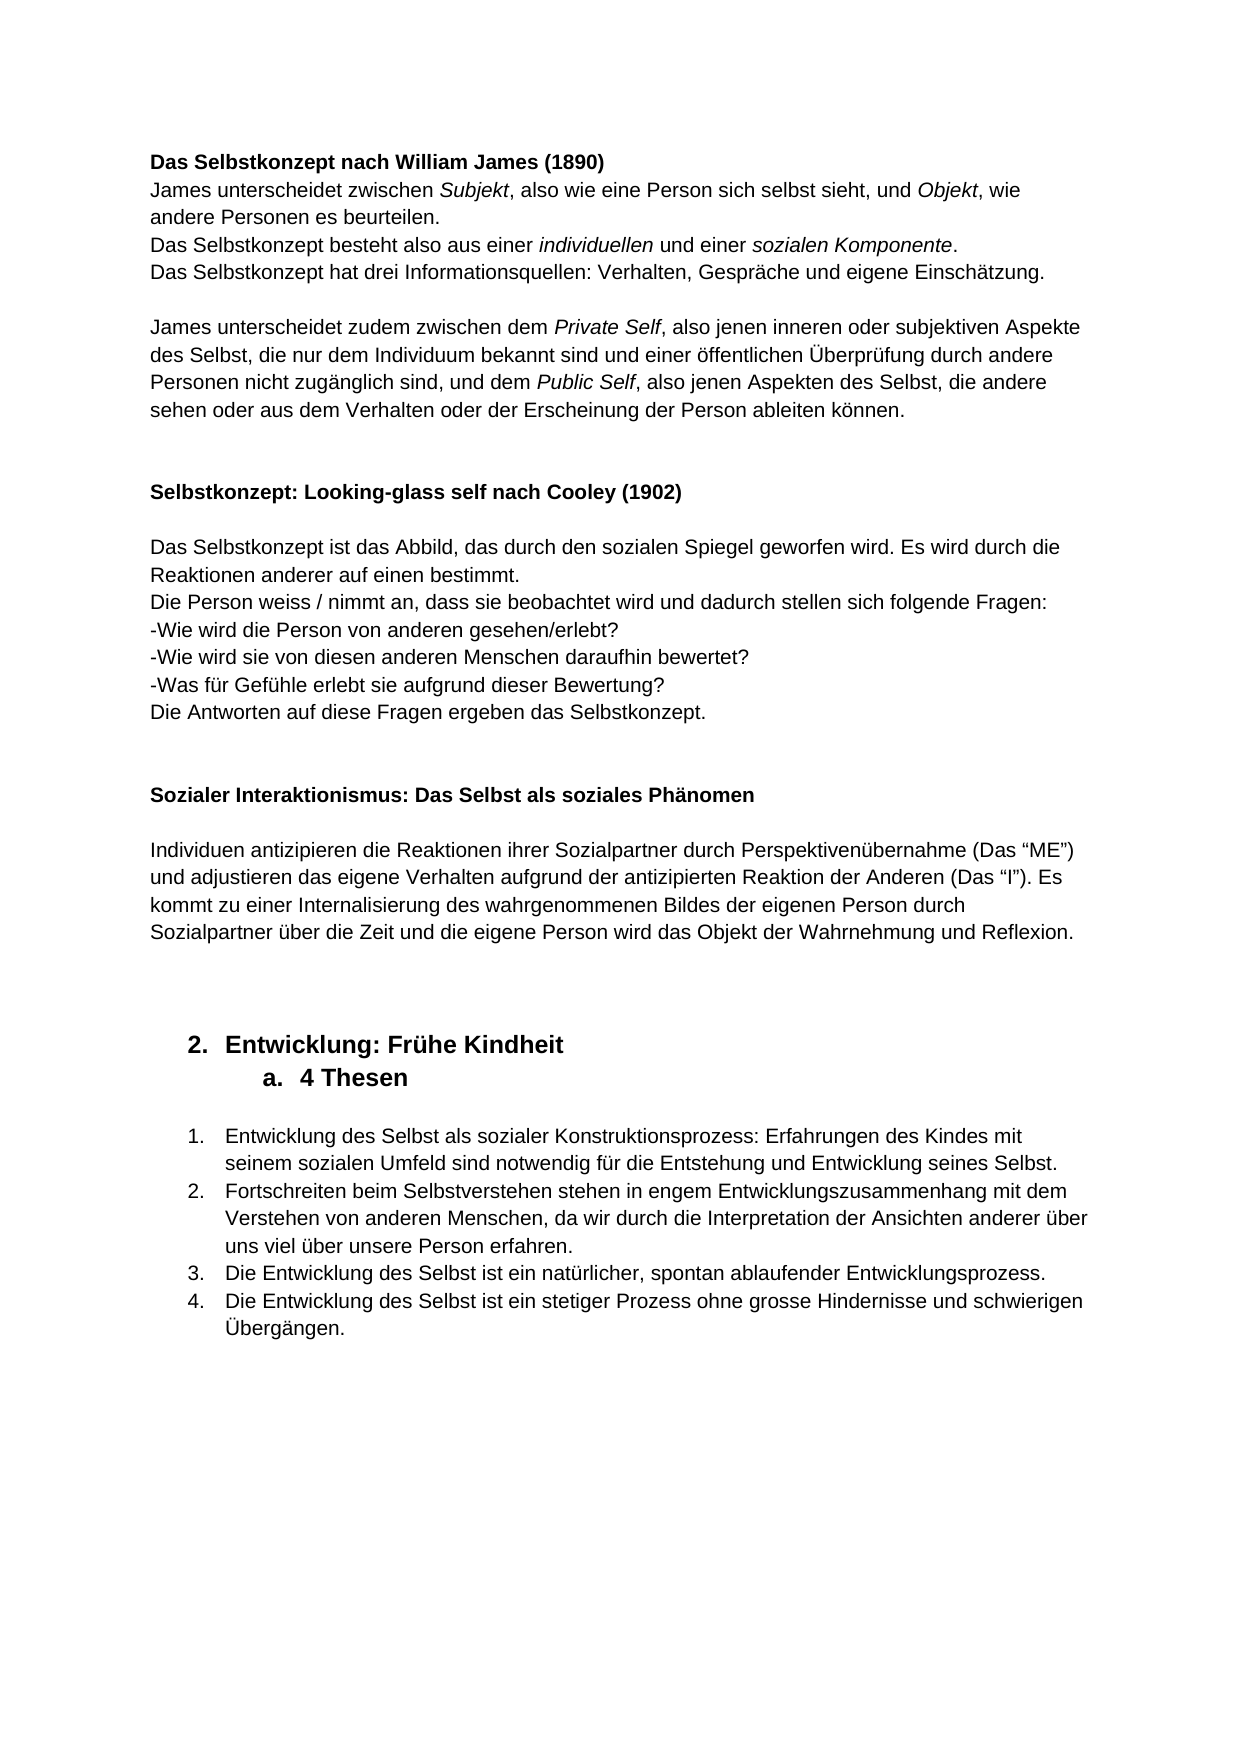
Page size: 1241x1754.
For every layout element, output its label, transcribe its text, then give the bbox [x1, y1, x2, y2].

text Das Selbstkonzept ist das Abbild, das durch den sozialen Spiegel geworfen wird. Es wird durch die Reaktionen anderer auf einen bestimmt. [150, 535, 1090, 586]
text -Wie wird sie von diesen anderen Menschen daraufhin bewertet? [150, 645, 1090, 669]
list Fortschreiten beim Selbstverstehen stehen in engem Entwicklungszusammenhang mit dem Verstehen von anderen Menschen, da wir durch die Interpretation der Ansichten anderer über uns viel über unsere Person erfahren. [187, 1178, 1090, 1257]
list Die Entwicklung des Selbst ist ein stetiger Prozess ohne grosse Hindernisse und schwierigen Übergängen. [187, 1288, 1090, 1340]
list Entwicklung des Selbst als sozialer Konstruktionsprozess: Erfahrungen des Kindes mit seinem sozialen Umfeld sind notwendig für die Entstehung und Entwicklung seines Selbst. [187, 1123, 1090, 1175]
text Die Person weiss / nimmt an, dass sie beobachtet wird und dadurch stellen sich folgende Fragen: [150, 590, 1090, 614]
text James unterscheidet zudem zwischen dem Private Self, also jenen inneren oder subjektiven Aspekte des Selbst, die nur dem Individuum bekannt sind und einer öffentlichen Überprüfung durch andere Personen nicht zugänglich sind, und dem Public Self, also jenen Aspekten des Selbst, die andere sehen oder aus dem Verhalten oder der Erscheinung der Person ableiten können. [150, 315, 1090, 421]
text James unterscheidet zwischen Subjekt, also wie eine Person sich selbst sieht, und Objekt, wie andere Personen es beurteilen. [150, 177, 1090, 229]
text Das Selbstkonzept besteht also aus einer individuellen und einer sozialen Komponente. [150, 232, 1090, 256]
text Sozialer Interaktionismus: Das Selbst als soziales Phänomen [150, 782, 1090, 806]
list Entwicklung: Frühe Kindheit [187, 1030, 1090, 1059]
text Das Selbstkonzept hat drei Informationsquellen: Verhalten, Gespräche und eigene Einschätzung. [150, 260, 1090, 284]
text -Was für Gefühle erlebt sie aufgrund dieser Bewertung? [150, 672, 1090, 696]
text Die Antworten auf diese Fragen ergeben das Selbstkonzept. [150, 700, 1090, 724]
text Selbstkonzept: Looking-glass self nach Cooley (1902) [150, 480, 1090, 504]
text Individuen antizipieren die Reaktionen ihrer Sozialpartner durch Perspektivenübernahme (Das “ME”) und adjustieren das eigene Verhalten aufgrund der antizipierten Reaktion der Anderen (Das “I”). Es kommt zu einer Internalisierung des wahrgenommenen Bildes der eigenen Person durch Sozialpartner über die Zeit und die eigene Person wird das Objekt der Wahrnehmung und Reflexion. [150, 837, 1090, 944]
list Die Entwicklung des Selbst ist ein natürlicher, spontan ablaufender Entwicklungsprozess. [187, 1261, 1090, 1285]
list 4 Thesen [262, 1063, 1090, 1092]
text Das Selbstkonzept nach William James (1890) [150, 150, 1090, 174]
text -Wie wird die Person von anderen gesehen/erlebt? [150, 617, 1090, 641]
